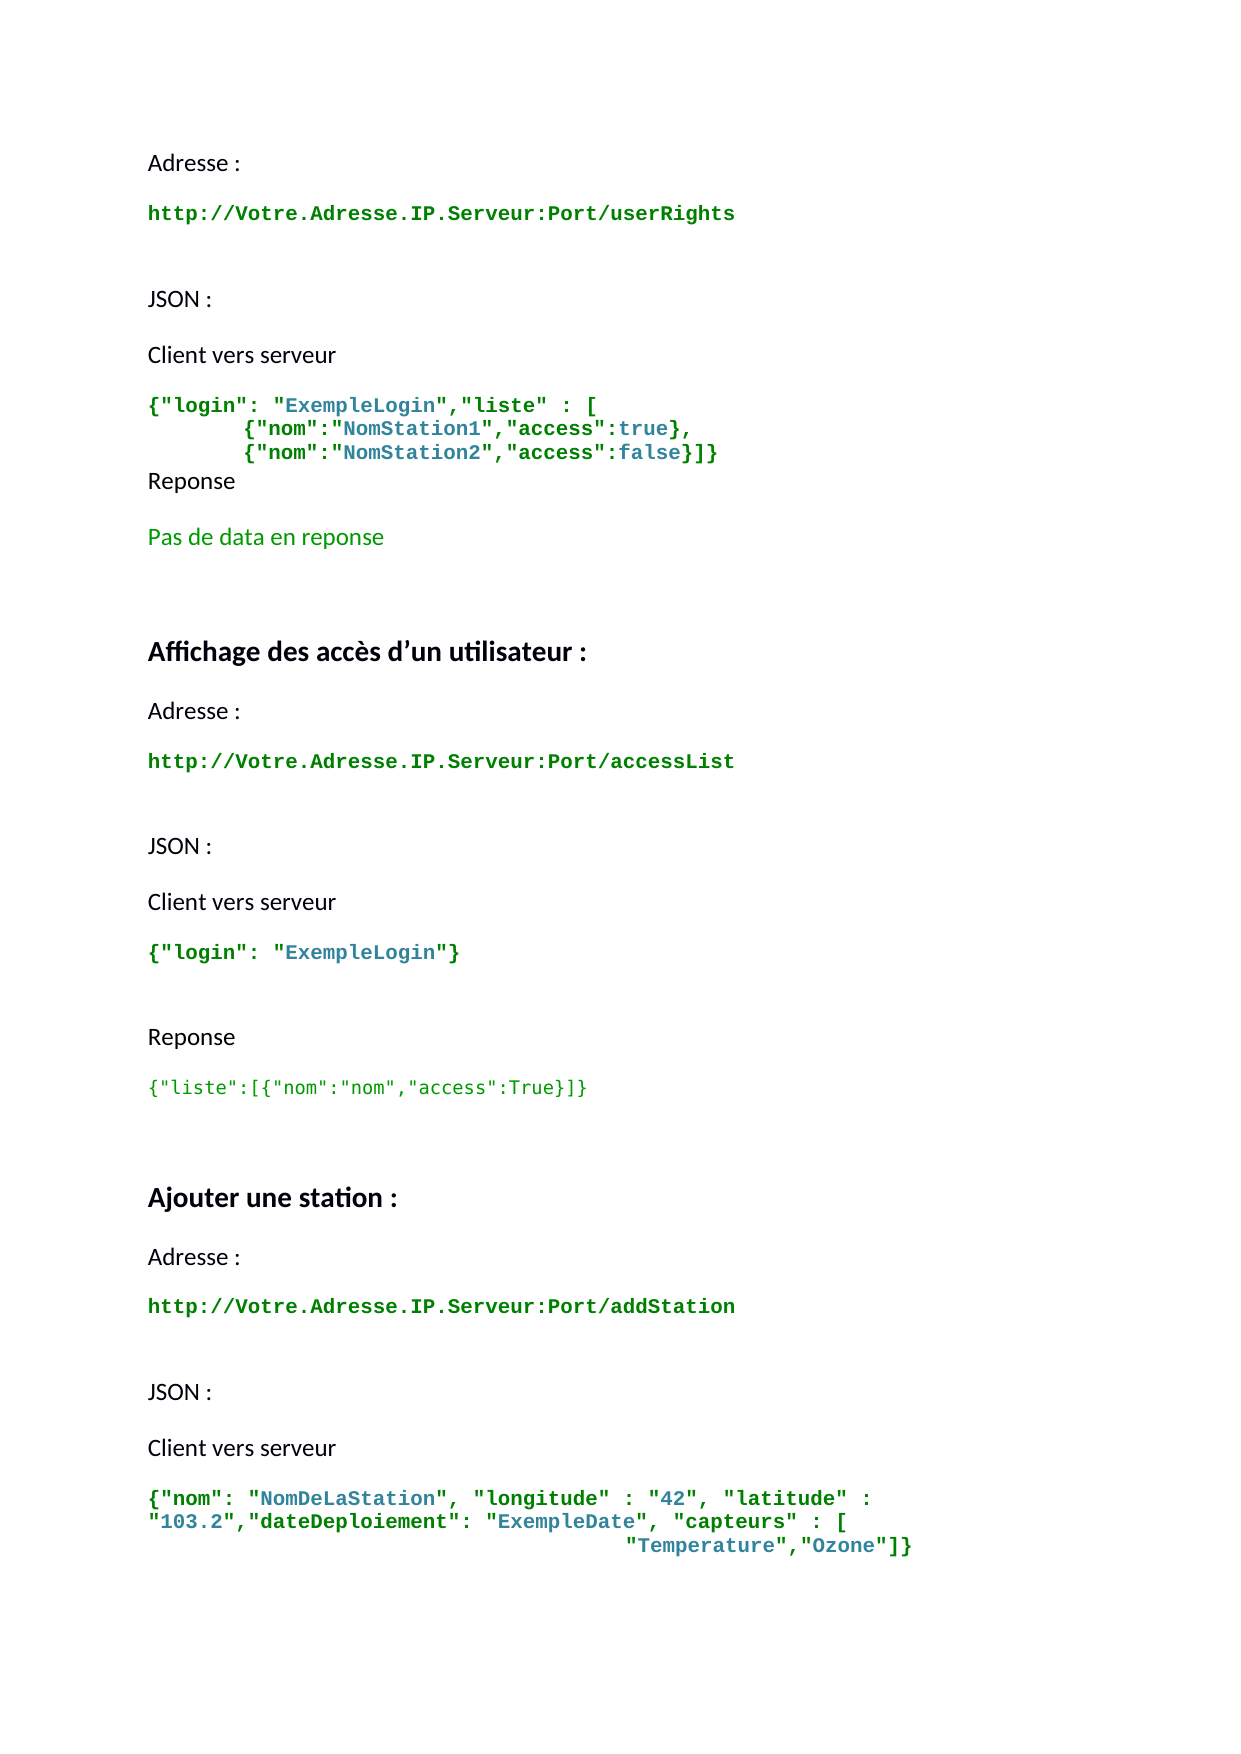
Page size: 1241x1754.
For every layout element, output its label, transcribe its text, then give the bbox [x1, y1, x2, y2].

text {"login": "ExempleLogin","liste" : [ [148, 394, 1137, 418]
text Pas de data en reponse [148, 521, 1137, 552]
text Adresse : [148, 1241, 1137, 1271]
text Adresse : [148, 148, 1137, 178]
text http://Votre.Adresse.IP.Serveur:Port/addStation [148, 1296, 1137, 1320]
text Reponse [148, 466, 1137, 496]
text {"login": "ExempleLogin"} [148, 942, 1137, 965]
text JSON : [148, 1376, 1137, 1406]
text http://Votre.Adresse.IP.Serveur:Port/accessList [148, 751, 1137, 774]
text Adresse : [148, 695, 1137, 725]
text Client vers serveur [148, 339, 1137, 369]
text {"nom":"NomStation1","access":true}, [148, 418, 1137, 442]
text Client vers serveur [148, 886, 1137, 916]
text JSON : [148, 830, 1137, 861]
text Client vers serveur [148, 1432, 1137, 1462]
text "Temperature","Ozone"]} [148, 1535, 1137, 1558]
text Reponse [148, 1021, 1137, 1052]
text JSON : [148, 283, 1137, 313]
text http://Votre.Adresse.IP.Serveur:Port/userRights [148, 203, 1137, 227]
text {"liste":[{"nom":"nom","access":True}]} [148, 1077, 1137, 1099]
text {"nom": "NomDeLaStation", "longitude" : "42", "latitude" : "103.2","dateDeploiement": "ExempleDate", "capteurs" : [ [148, 1488, 1137, 1535]
text Affichage des accès d’un utilisateur : [148, 633, 1137, 669]
text {"nom":"NomStation2","access":false}]} [148, 442, 1137, 466]
text Ajouter une station : [148, 1179, 1137, 1214]
